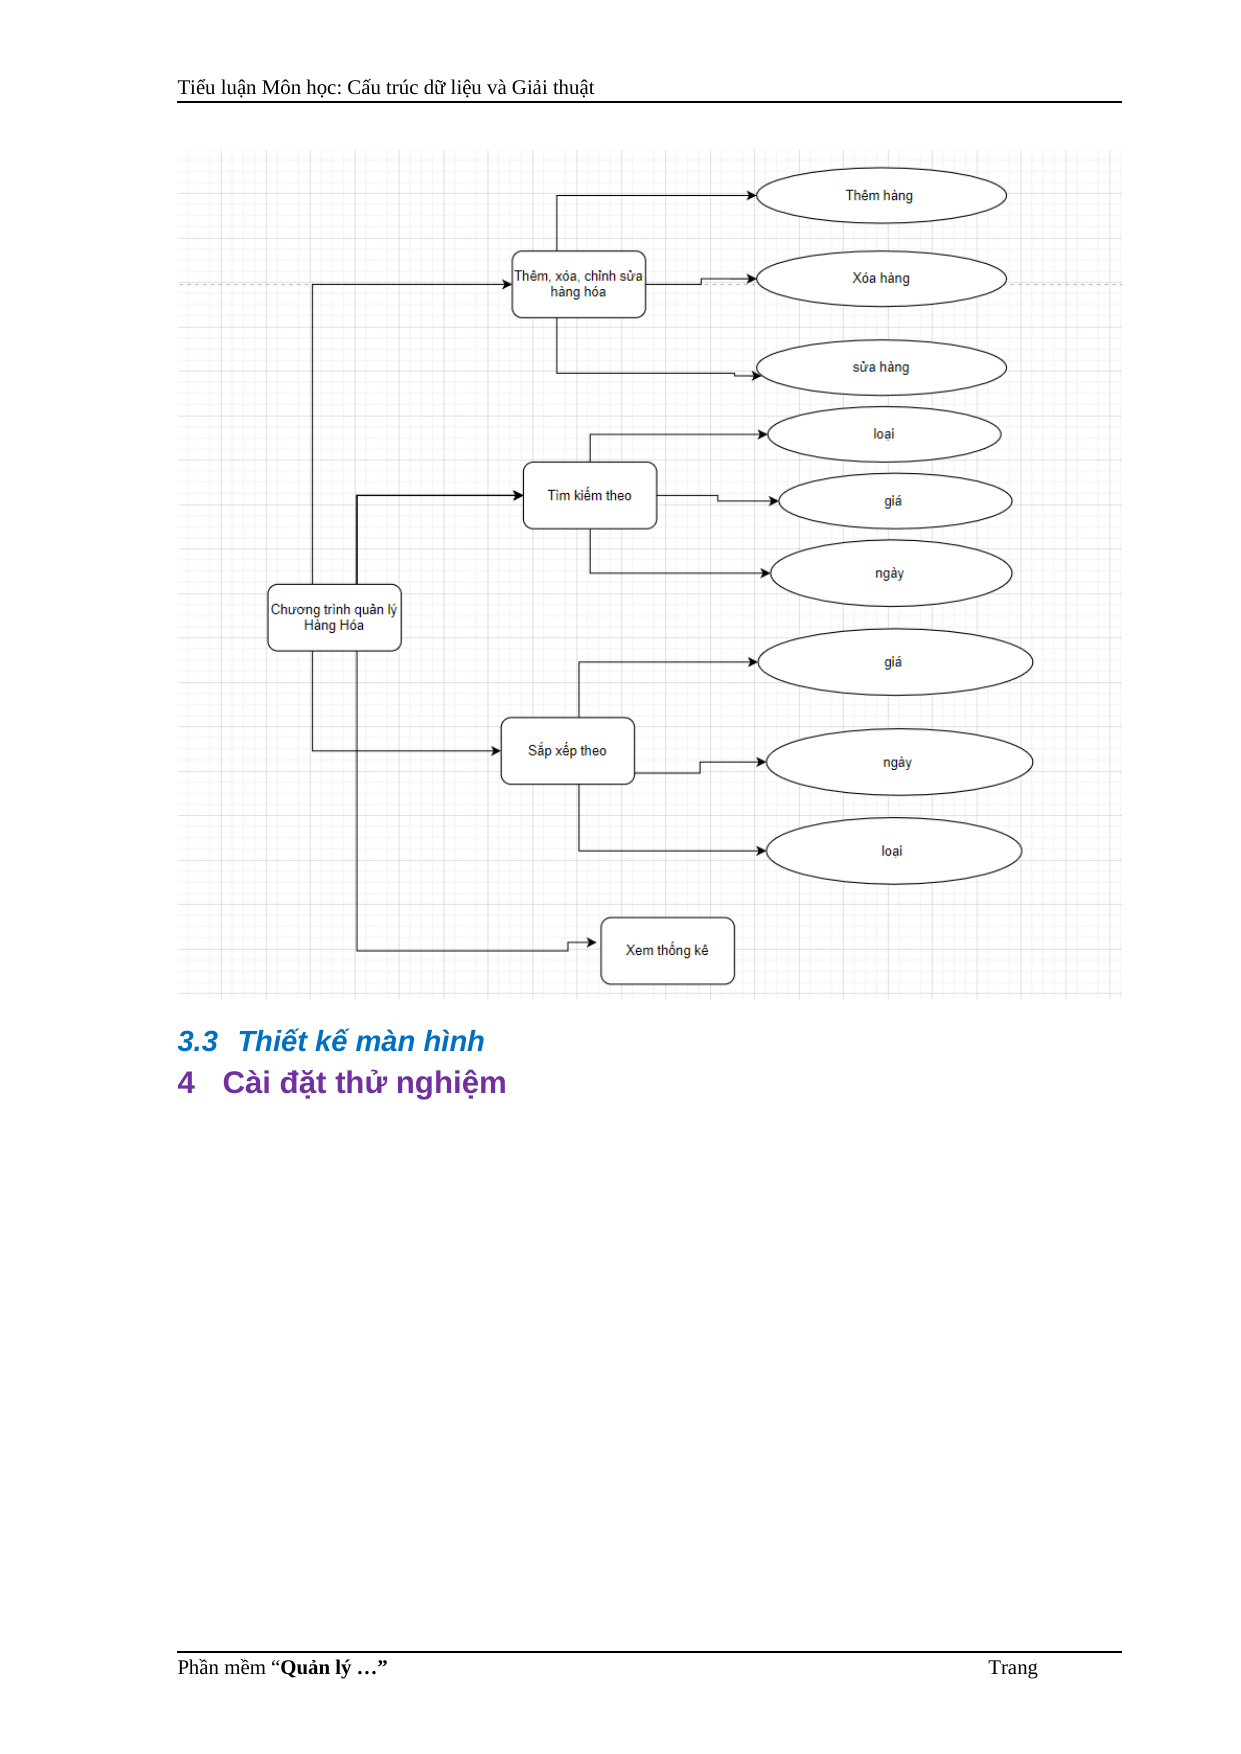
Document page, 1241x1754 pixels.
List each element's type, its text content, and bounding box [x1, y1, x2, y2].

subtitle Cài đặt thử nghiệm [177, 1064, 1122, 1100]
subtitle Thiết kế màn hình [177, 1024, 1122, 1057]
picture [177, 150, 1123, 999]
